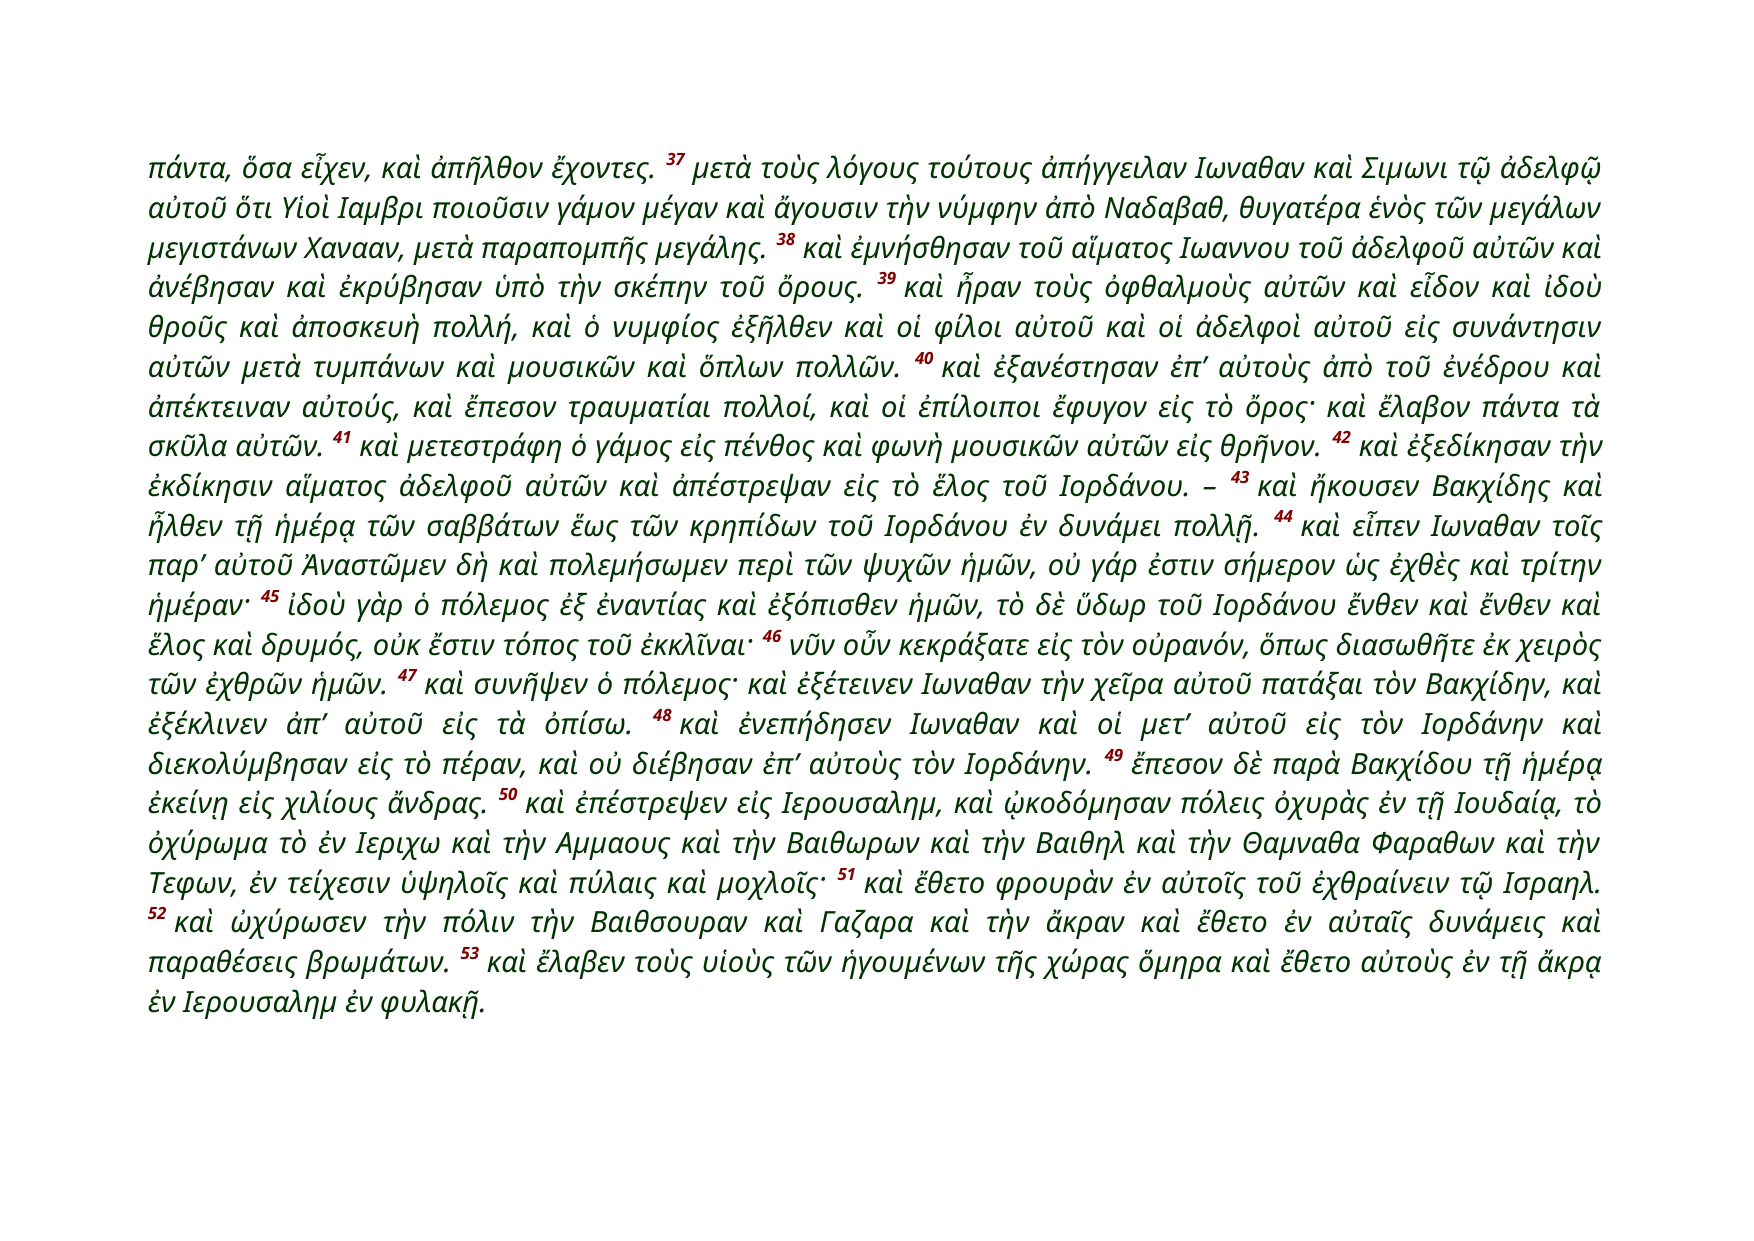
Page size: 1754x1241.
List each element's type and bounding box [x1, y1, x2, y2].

text [148, 148, 1606, 1021]
